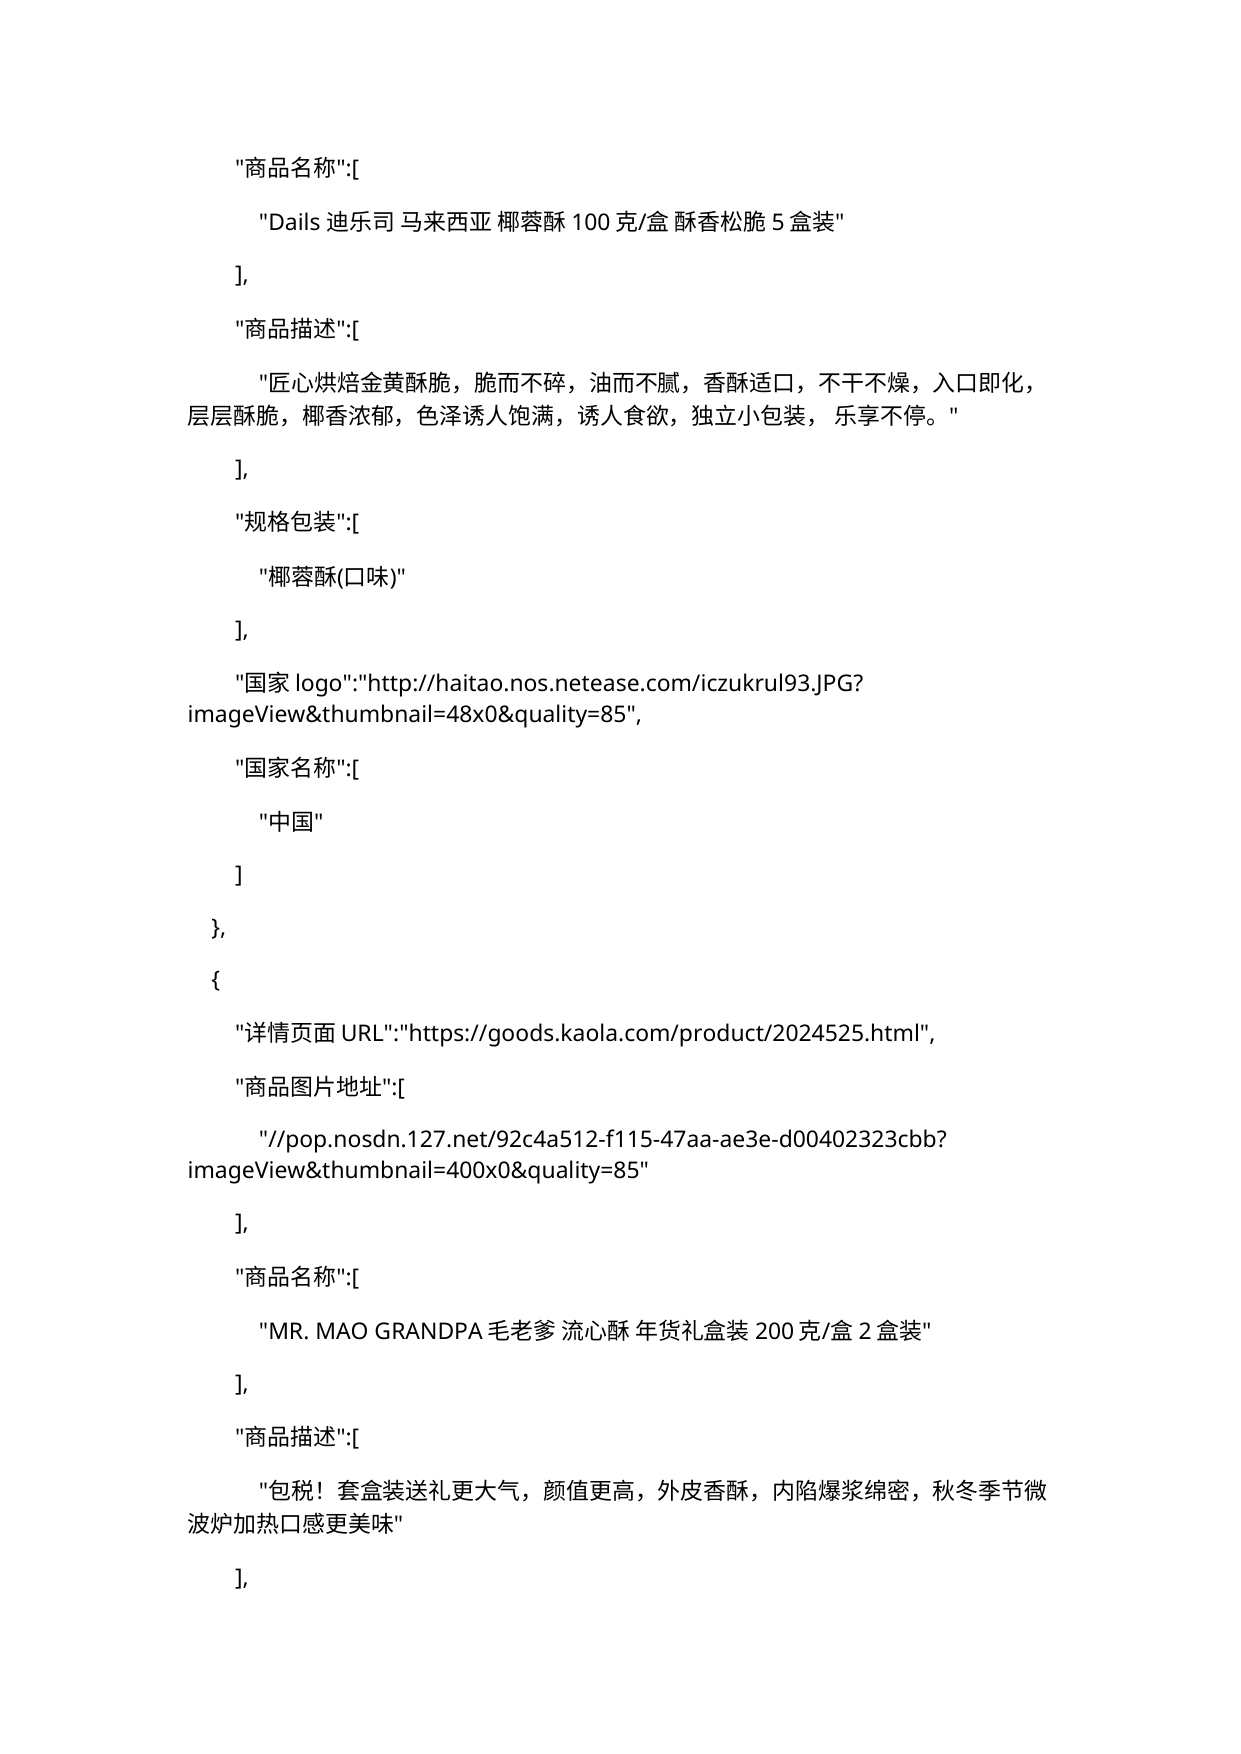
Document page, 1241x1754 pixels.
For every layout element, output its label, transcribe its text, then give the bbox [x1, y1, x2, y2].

text ], [187, 452, 1053, 483]
text "匠心烘焙金黄酥脆，脆而不碎，油而不腻，香酥适口，不干不燥，入口即化，层层酥脆，椰香浓郁，色泽诱人饱满，诱人食欲，独立小包装， 乐享不停。" [187, 364, 1053, 431]
text "椰蓉酥(口味)" [187, 558, 1053, 592]
text ], [187, 1560, 1053, 1592]
text "详情页面URL":"https://goods.kaola.com/product/2024525.html", [187, 1014, 1053, 1048]
text "//pop.nosdn.127.net/92c4a512-f115-47aa-ae3e-d00402323cbb?imageView&thumbnail=400x0&quality=85" [187, 1123, 1053, 1185]
text "商品图片地址":[ [187, 1069, 1053, 1102]
text "Dails 迪乐司 马来西亚 椰蓉酥 100克/盒 酥香松脆 5盒装" [187, 204, 1053, 237]
text "MR. MAO GRANDPA毛老爹 流心酥 年货礼盒装 200克/盒 2盒装" [187, 1312, 1053, 1346]
text ], [187, 1367, 1053, 1398]
text "国家logo":"http://haitao.nos.netease.com/iczukrul93.JPG?imageView&thumbnail=48x0&quality=85", [187, 664, 1053, 729]
text "商品名称":[ [187, 150, 1053, 183]
text "国家名称":[ [187, 750, 1053, 783]
text ], [187, 258, 1053, 289]
text "商品名称":[ [187, 1258, 1053, 1292]
text ] [187, 858, 1053, 889]
text "商品描述":[ [187, 310, 1053, 344]
text "中国" [187, 804, 1053, 837]
text ], [187, 1206, 1053, 1237]
text "包税！套盒装送礼更大气，颜值更高，外皮香酥，内陷爆浆绵密，秋冬季节微波炉加热口感更美味" [187, 1473, 1053, 1539]
text }, [187, 910, 1053, 942]
text { [187, 962, 1053, 994]
text "规格包装":[ [187, 504, 1053, 537]
text "商品描述":[ [187, 1419, 1053, 1452]
text ], [187, 612, 1053, 644]
